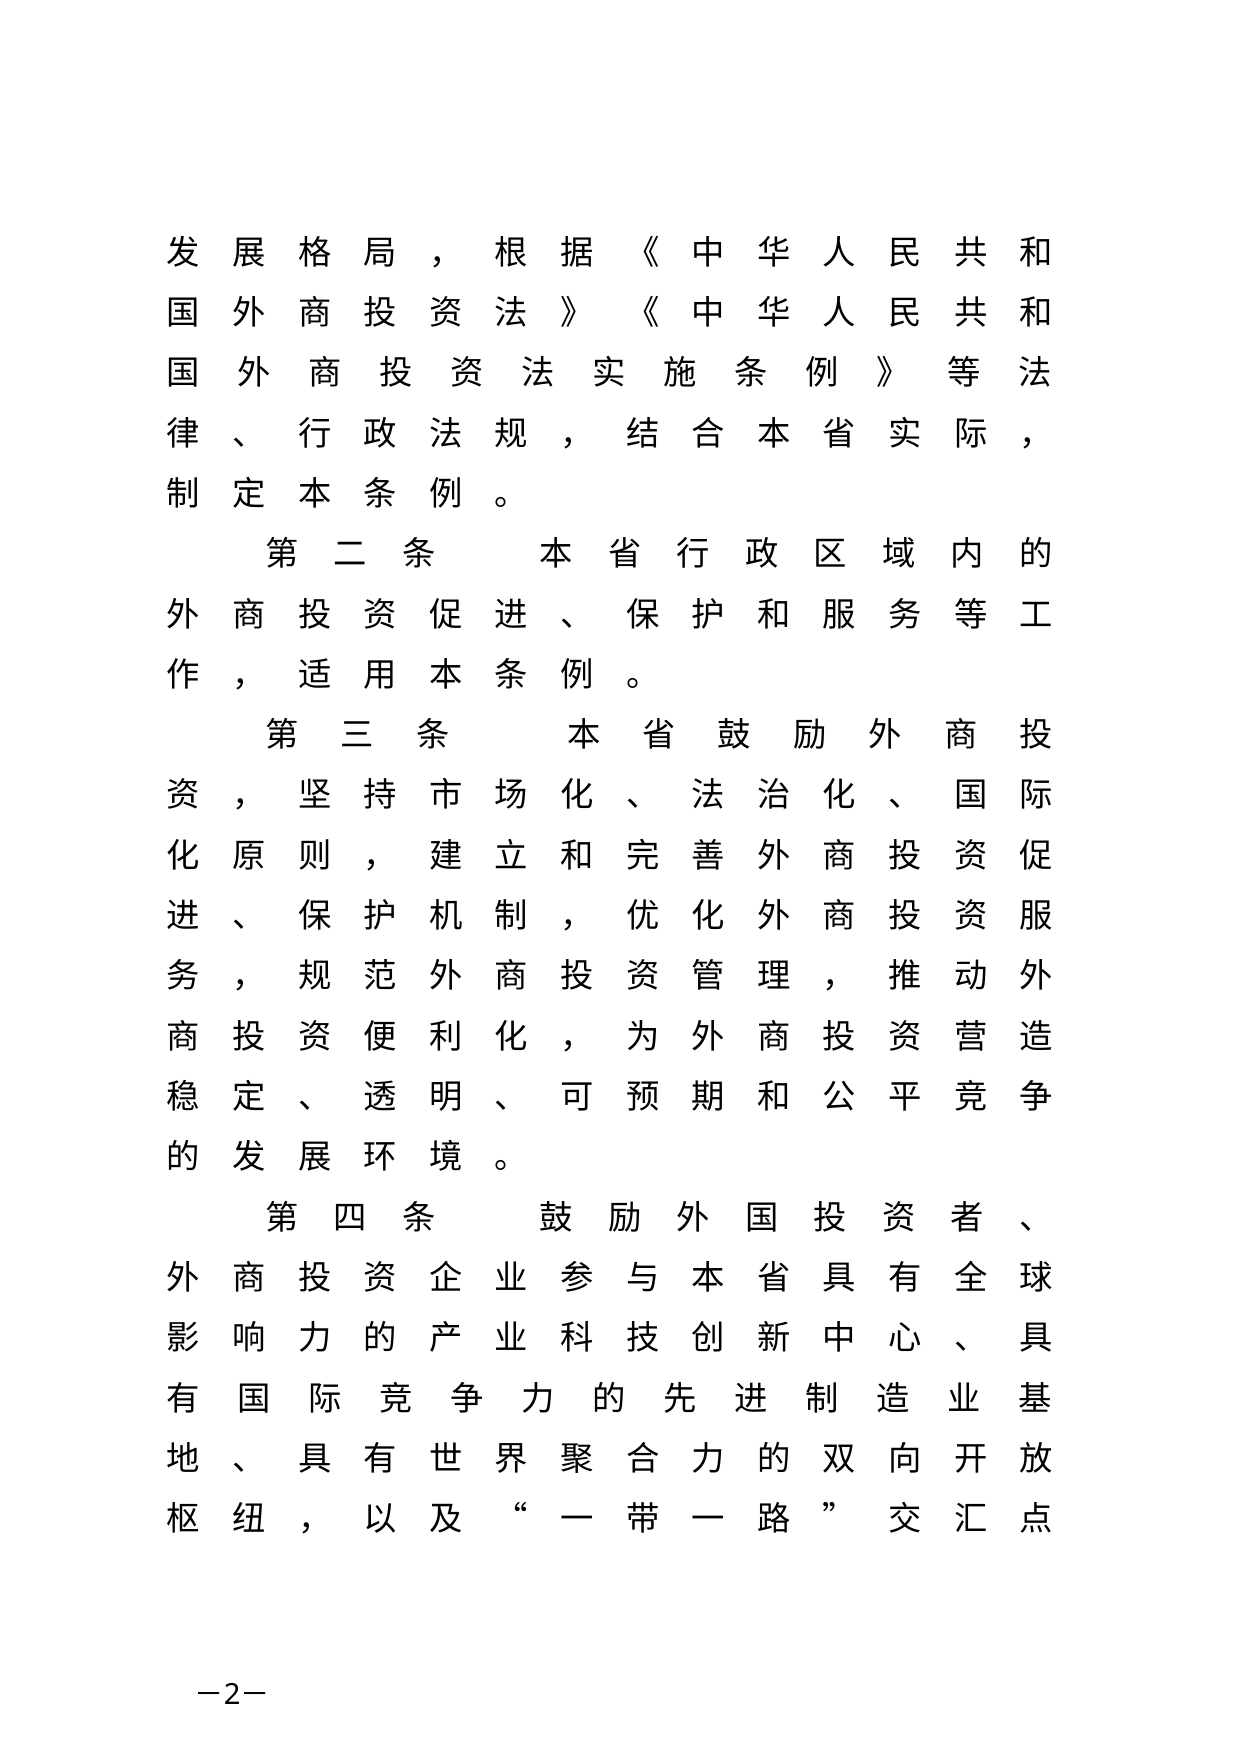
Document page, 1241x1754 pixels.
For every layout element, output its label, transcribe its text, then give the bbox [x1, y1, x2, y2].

text 第三条 本省鼓励外商投资，坚持市场化、法治化、国际化原则，建立和完善外商投资促进、保护机制，优化外商投资服务，规范外商投资管理，推动外商投资便利化，为外商投资营造稳定、透明、可预期和公平竞争的发展环境。 [167, 702, 1085, 1184]
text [167, 219, 1085, 521]
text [167, 1184, 1085, 1546]
text 第二条 本省行政区域内的外商投资促进、保护和服务等工作，适用本条例。 [167, 521, 1085, 702]
